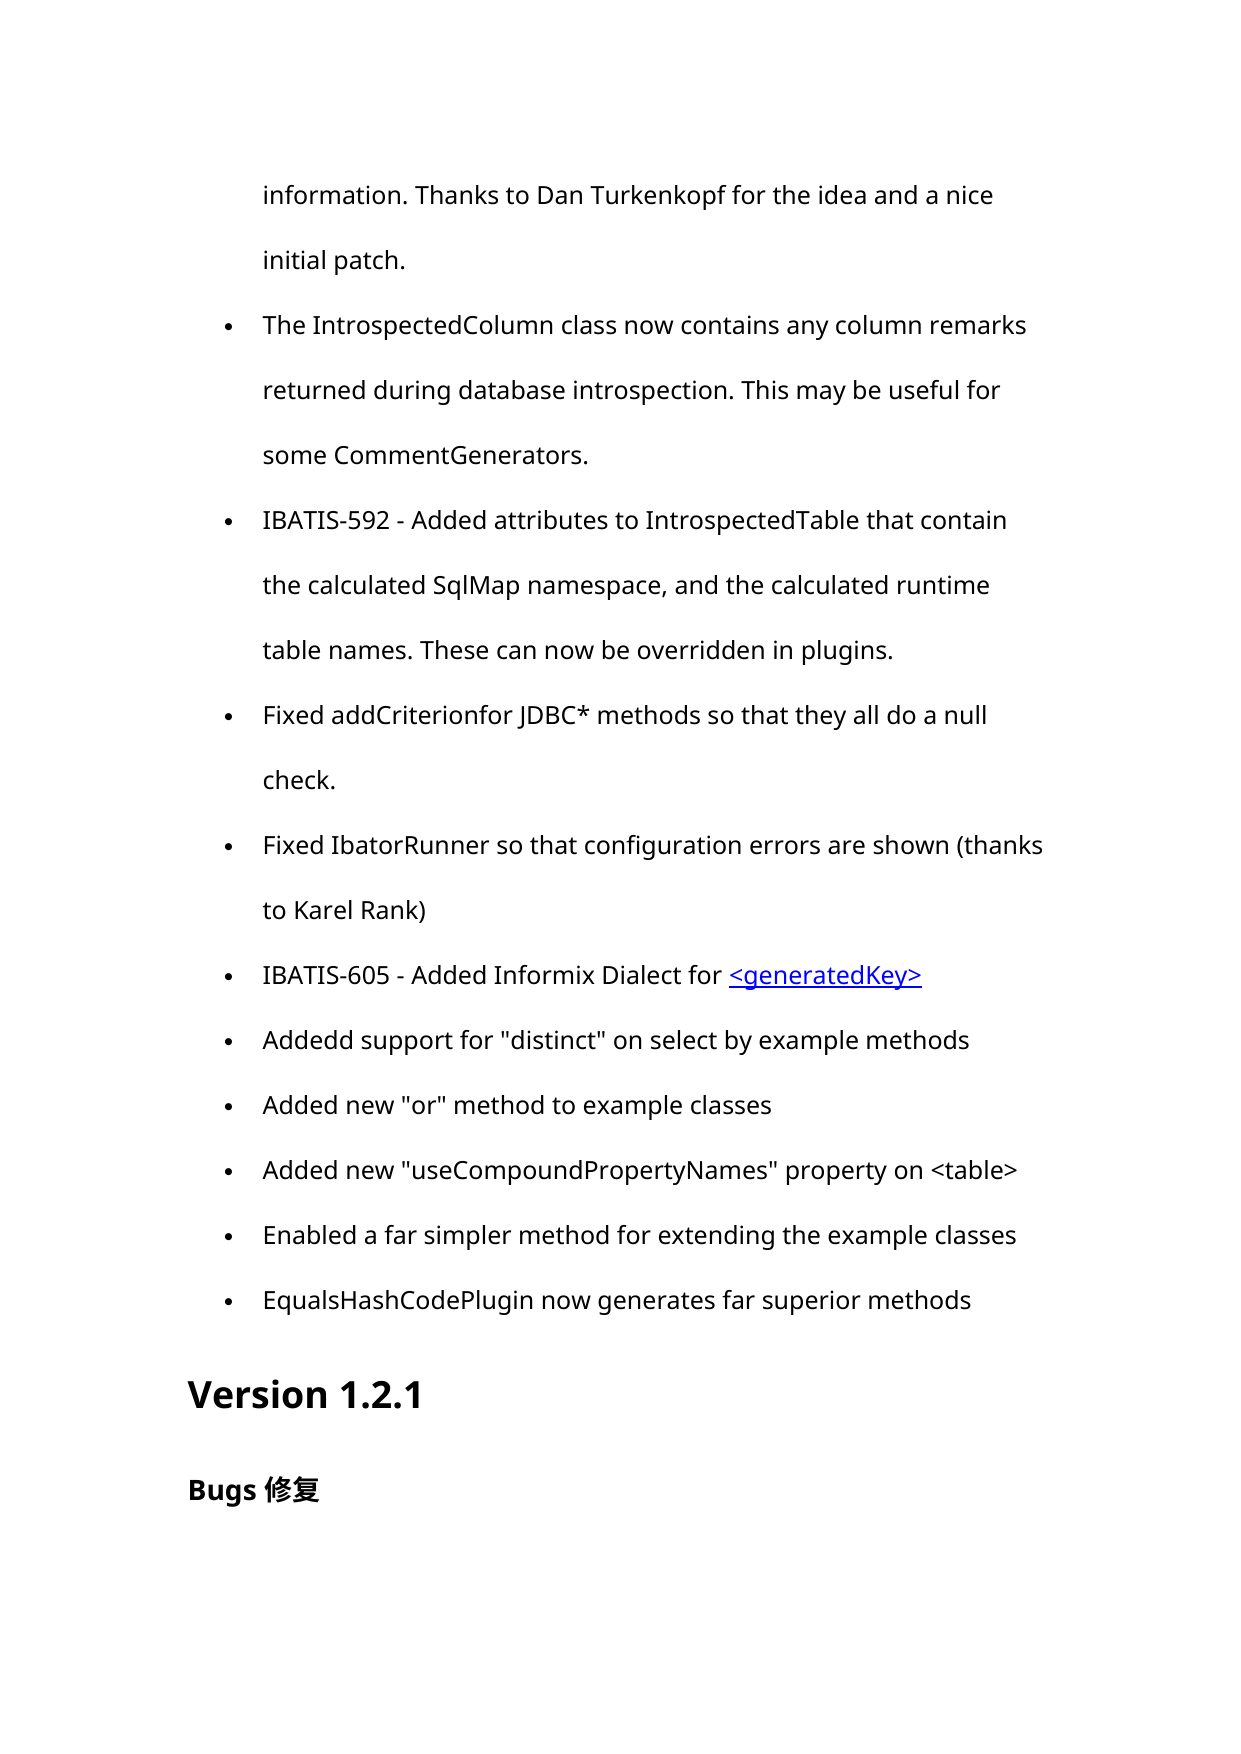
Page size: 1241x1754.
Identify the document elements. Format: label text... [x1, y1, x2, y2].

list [225, 162, 1053, 292]
list Added new "or" method to example classes [225, 1072, 1053, 1137]
list Enabled a far simpler method for extending the example classes [225, 1202, 1053, 1267]
list IBATIS-592 - Added attributes to IntrospectedTable that contain the calculated SqlMap namespace, and the calculated runtime table names. These can now be overridden in plugins. [225, 487, 1053, 682]
list Fixed addCriterionfor JDBC* methods so that they all do a null check. [225, 682, 1053, 812]
list IBATIS-605 - Added Informix Dialect for <generatedKey> [225, 942, 1053, 1007]
list Added new "useCompoundPropertyNames" property on <table> [225, 1137, 1053, 1202]
text Version 1.2.1 [187, 1361, 1053, 1426]
list EqualsHashCodePlugin now generates far superior methods [225, 1267, 1053, 1332]
list Fixed IbatorRunner so that configuration errors are shown (thanks to Karel Rank) [225, 812, 1053, 942]
text Bugs 修复 [187, 1455, 1053, 1520]
list Addedd support for "distinct" on select by example methods [225, 1007, 1053, 1072]
list The IntrospectedColumn class now contains any column remarks returned during database introspection. This may be useful for some CommentGenerators. [225, 292, 1053, 487]
